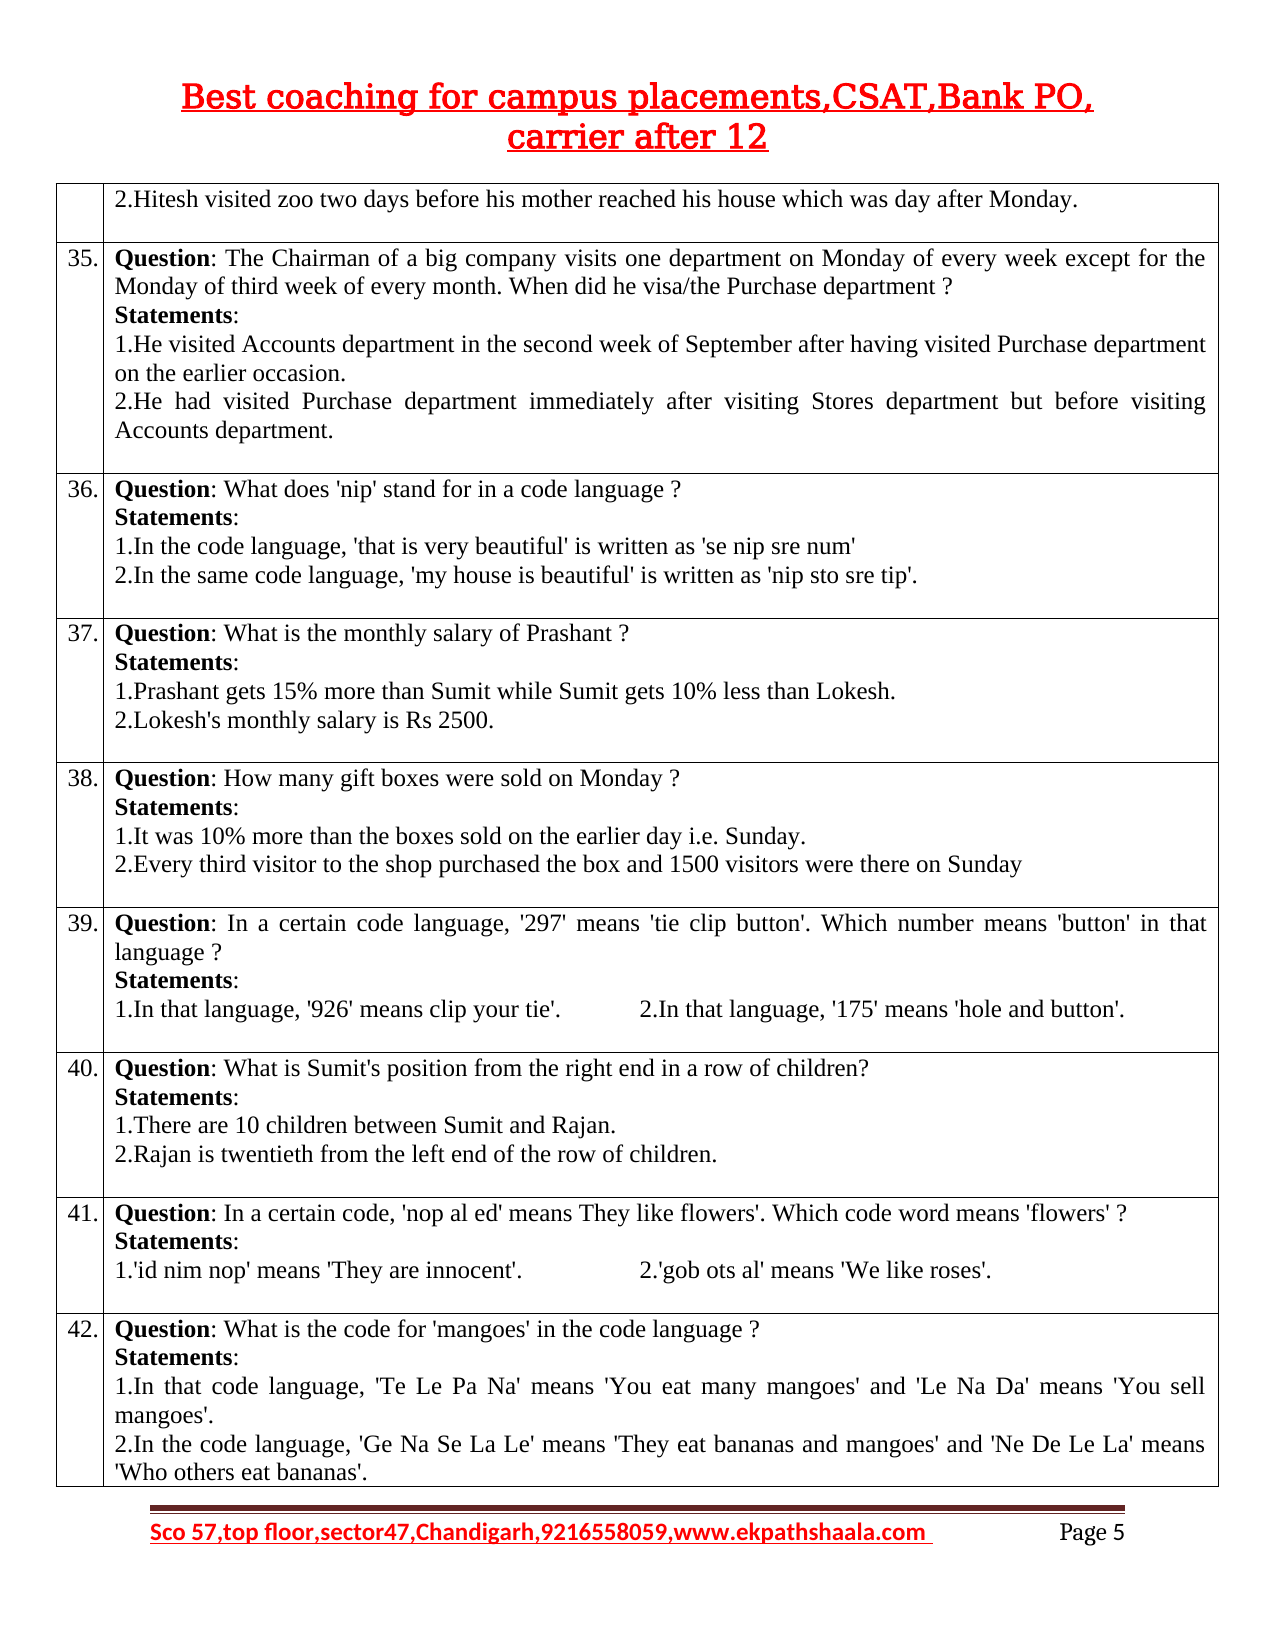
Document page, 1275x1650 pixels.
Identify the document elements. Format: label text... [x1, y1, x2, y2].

table_cell [57, 908, 103, 1052]
table_cell [57, 1198, 103, 1313]
table_cell Question: What does 'nip' stand for in a code language ? Statements: 1.In the code language, 'that is very beautiful' is written as 'se nip sre num' 2.In the same code language, 'my house is beautiful' is written as 'nip sto sre tip'. [104, 474, 1218, 617]
table_cell [57, 619, 103, 762]
table_cell Question: In a certain code, 'nop al ed' means They like flowers'. Which code word means 'flowers' ? Statements: 1.'id nim nop' means 'They are innocent'. 2.'gob ots al' means 'We like roses'. [104, 1198, 1218, 1313]
table_cell Question: How many gift boxes were sold on Monday ? Statements: 1.It was 10% more than the boxes sold on the earlier day i.e. Sunday. 2.Every third visitor to the shop purchased the box and 1500 visitors were there on Sunday [104, 763, 1218, 907]
table_cell Question: What is the monthly salary of Prashant ? Statements: 1.Prashant gets 15% more than Sumit while Sumit gets 10% less than Lokesh. 2.Lokesh's monthly salary is Rs 2500. [104, 619, 1218, 762]
table_cell Question: In a certain code language, '297' means 'tie clip button'. Which number means 'button' in that language ? Statements: 1.In that language, '926' means clip your tie'. 2.In that language, '175' means 'hole and button'. [104, 908, 1218, 1052]
table_cell [57, 763, 103, 907]
table_cell Question: The Chairman of a big company visits one department on Monday of every week except for the Monday of third week of every month. When did he visa/the Purchase department ? Statements: 1.He visited Accounts department in the second week of September after having visited Purchase department on the earlier occasion. 2.He had visited Purchase department immediately after visiting Stores department but before visiting Accounts department. [104, 243, 1218, 473]
table_cell [57, 474, 103, 617]
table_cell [104, 1314, 1218, 1486]
table_cell [57, 243, 103, 473]
table_cell [57, 1314, 103, 1486]
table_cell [104, 184, 1218, 242]
table_cell [57, 184, 103, 242]
table_cell Question: What is Sumit's position from the right end in a row of children? Statements: 1.There are 10 children between Sumit and Rajan. 2.Rajan is twentieth from the left end of the row of children. [104, 1053, 1218, 1197]
table_cell [57, 1053, 103, 1197]
